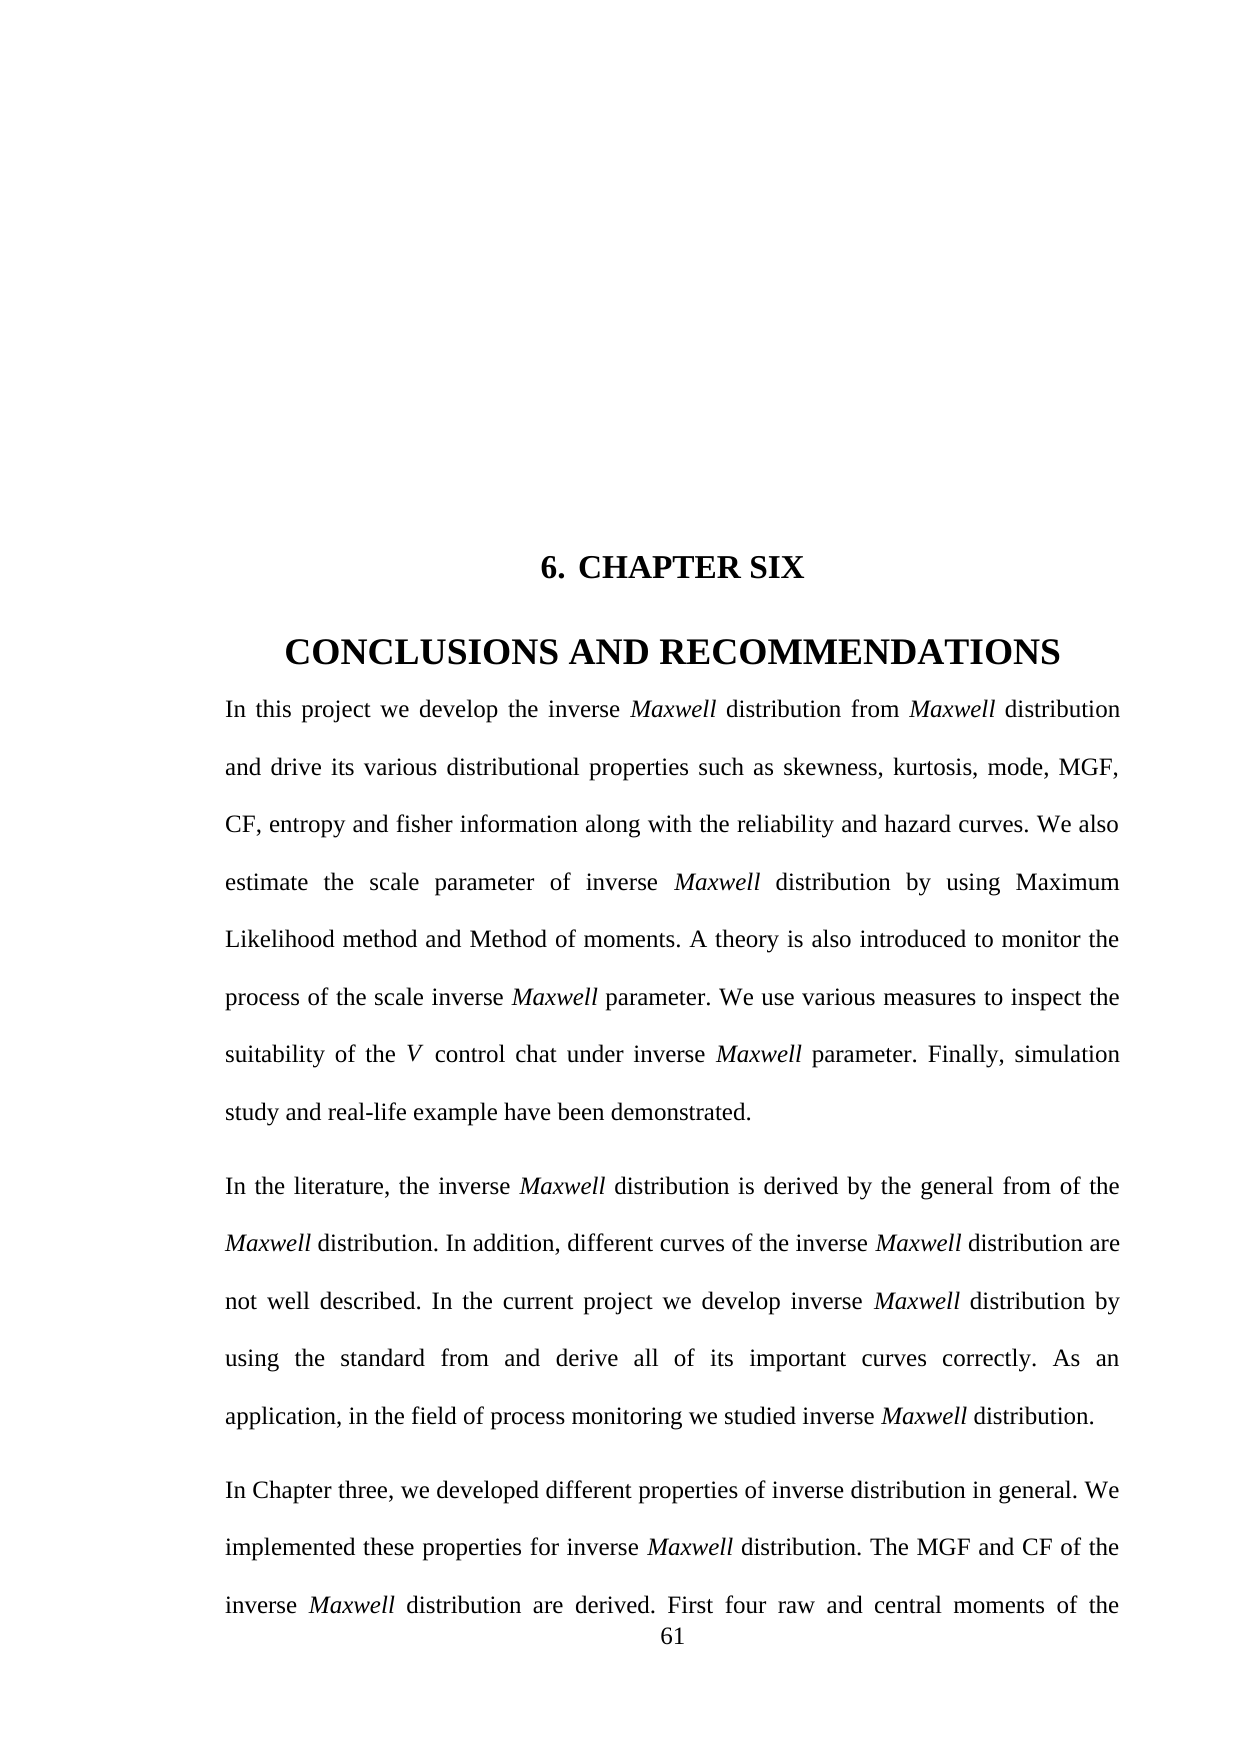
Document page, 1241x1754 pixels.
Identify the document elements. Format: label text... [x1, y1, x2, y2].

subtitle CONCLUSIONS AND RECOMMENDATIONS [225, 629, 1120, 672]
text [225, 1475, 1120, 1619]
subtitle CHAPTER SIX [225, 547, 1120, 585]
text In the literature, the inverse Maxwell distribution is derived by the general from of the Maxwell distribution. In addition, different curves of the inverse Maxwell distribution are not well described. In the current project we develop inverse Maxwell distribution by using the standard from and derive all of its important curves correctly. As an application, in the field of process monitoring we studied inverse Maxwell distribution. [225, 1171, 1120, 1429]
text In this project we develop the inverse Maxwell distribution from Maxwell distribution and drive its various distributional properties such as skewness, kurtosis, mode, MGF, CF, entropy and fisher information along with the reliability and hazard curves. We also estimate the scale parameter of inverse Maxwell distribution by using Maximum Likelihood method and Method of moments. A theory is also introduced to monitor the process of the scale inverse Maxwell parameter. We use various measures to inspect the suitability of the control chat under inverse Maxwell parameter. Finally, simulation study and real-life example have been demonstrated. [225, 694, 1120, 1125]
